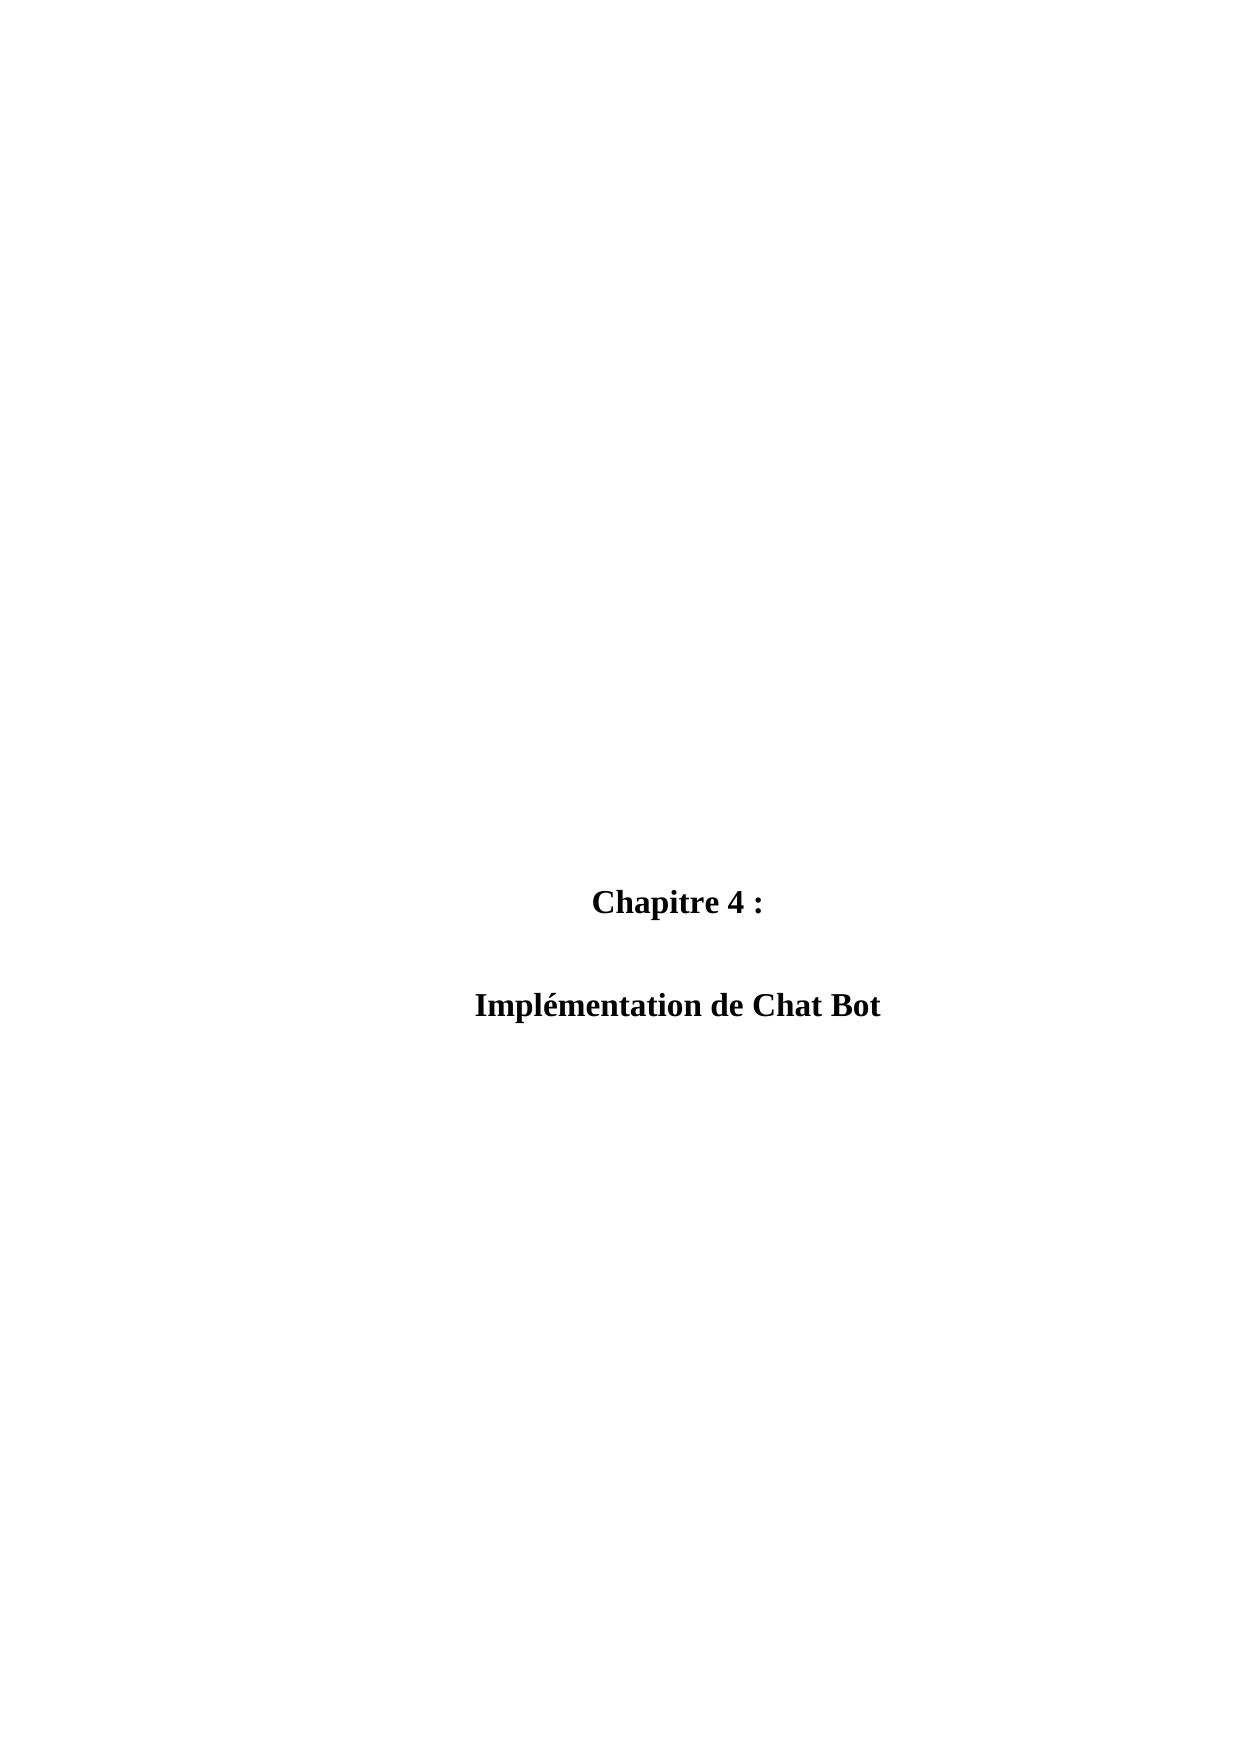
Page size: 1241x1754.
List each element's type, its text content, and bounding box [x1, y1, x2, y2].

subtitle Implémentation de Chat Bot [221, 985, 1134, 1024]
subtitle Chapitre 4 : [221, 882, 1134, 921]
